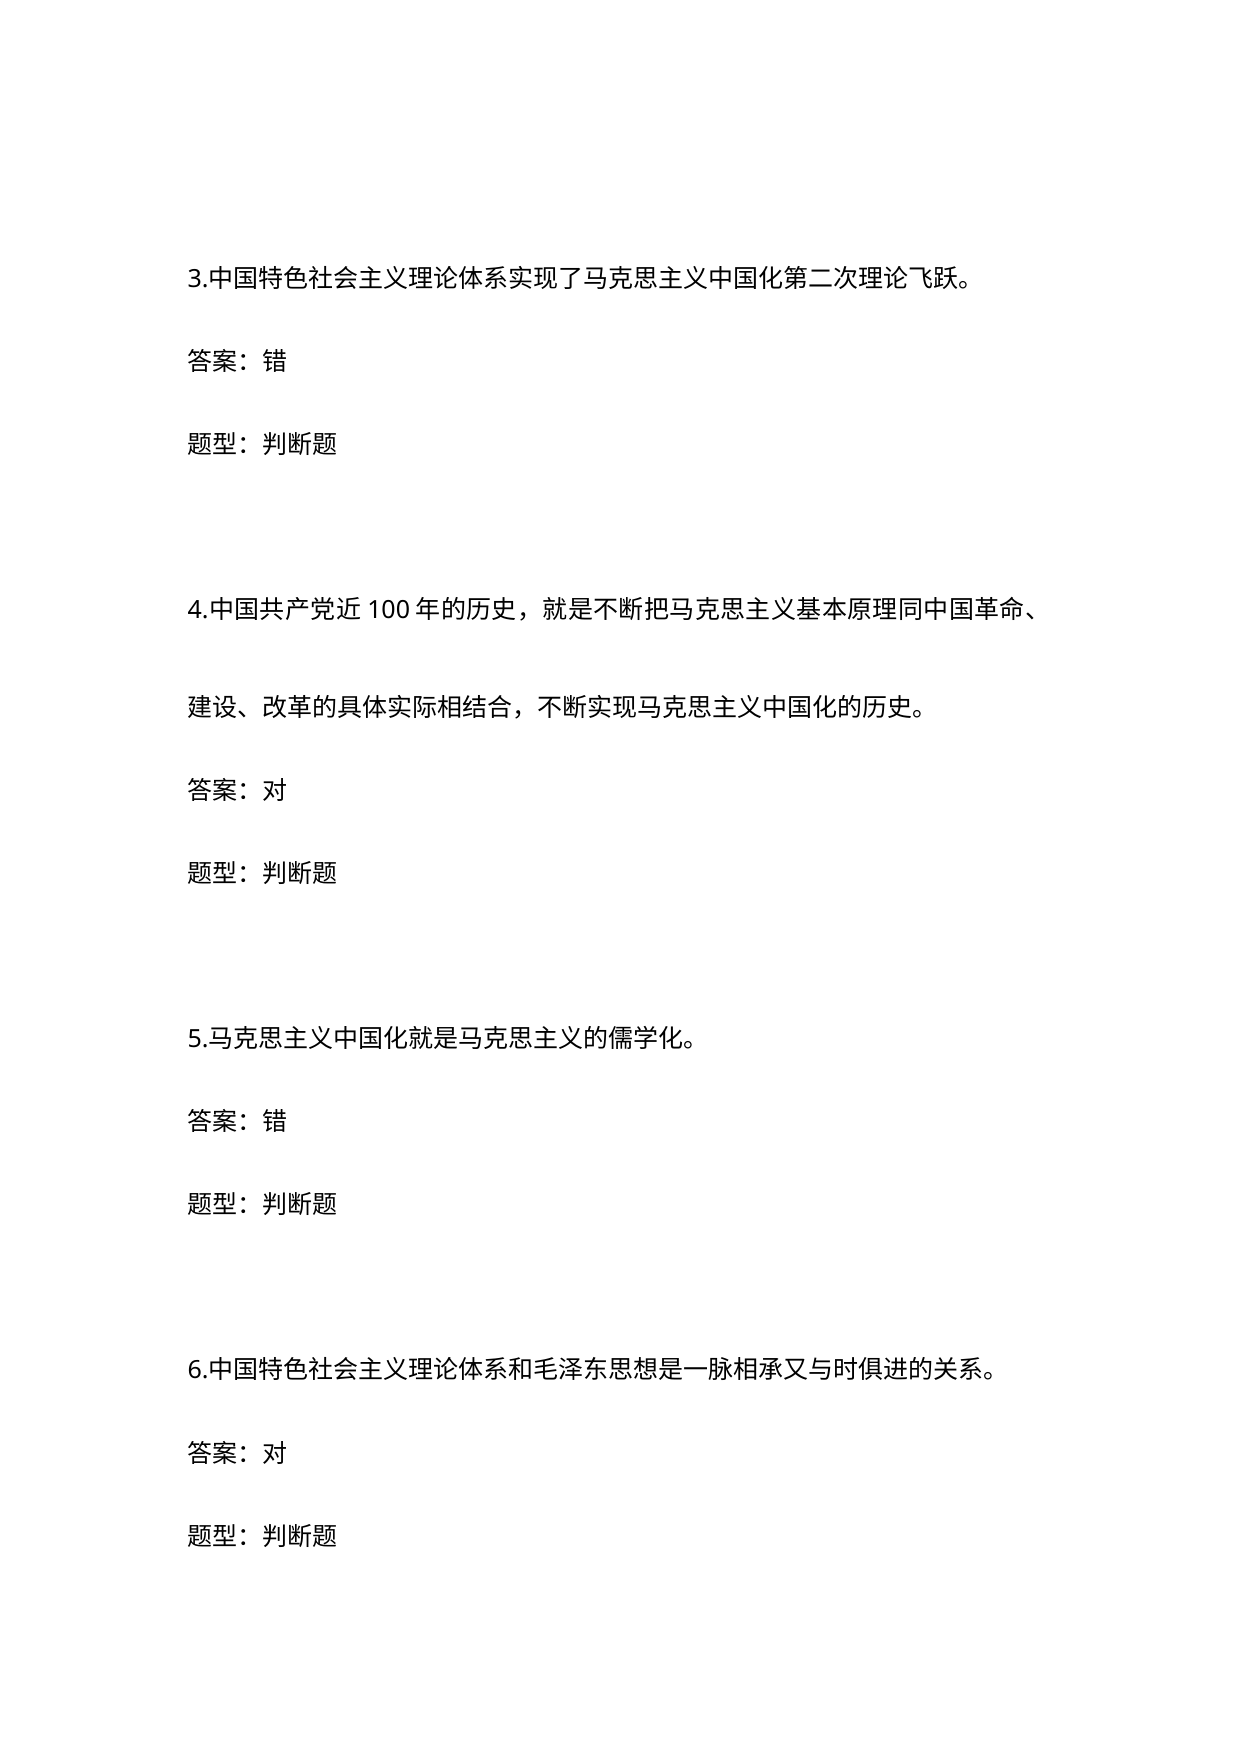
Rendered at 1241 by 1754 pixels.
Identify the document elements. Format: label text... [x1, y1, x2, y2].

text 答案：错 [187, 1087, 1053, 1152]
text 3.中国特色社会主义理论体系实现了马克思主义中国化第二次理论飞跃。 [187, 244, 1053, 309]
text 题型：判断题 [187, 1170, 1053, 1235]
text 4.中国共产党近100年的历史，就是不断把马克思主义基本原理同中国革命、建设、改革的具体实际相结合，不断实现马克思主义中国化的历史。 [187, 575, 1053, 738]
text 答案：对 [187, 756, 1053, 821]
text 题型：判断题 [187, 410, 1053, 475]
text 5.马克思主义中国化就是马克思主义的儒学化。 [187, 1004, 1053, 1069]
text 答案：对 [187, 1419, 1053, 1484]
text 答案：错 [187, 327, 1053, 392]
text 6.中国特色社会主义理论体系和毛泽东思想是一脉相承又与时俱进的关系。 [187, 1336, 1053, 1401]
text 题型：判断题 [187, 839, 1053, 904]
text 题型：判断题 [187, 1502, 1053, 1567]
